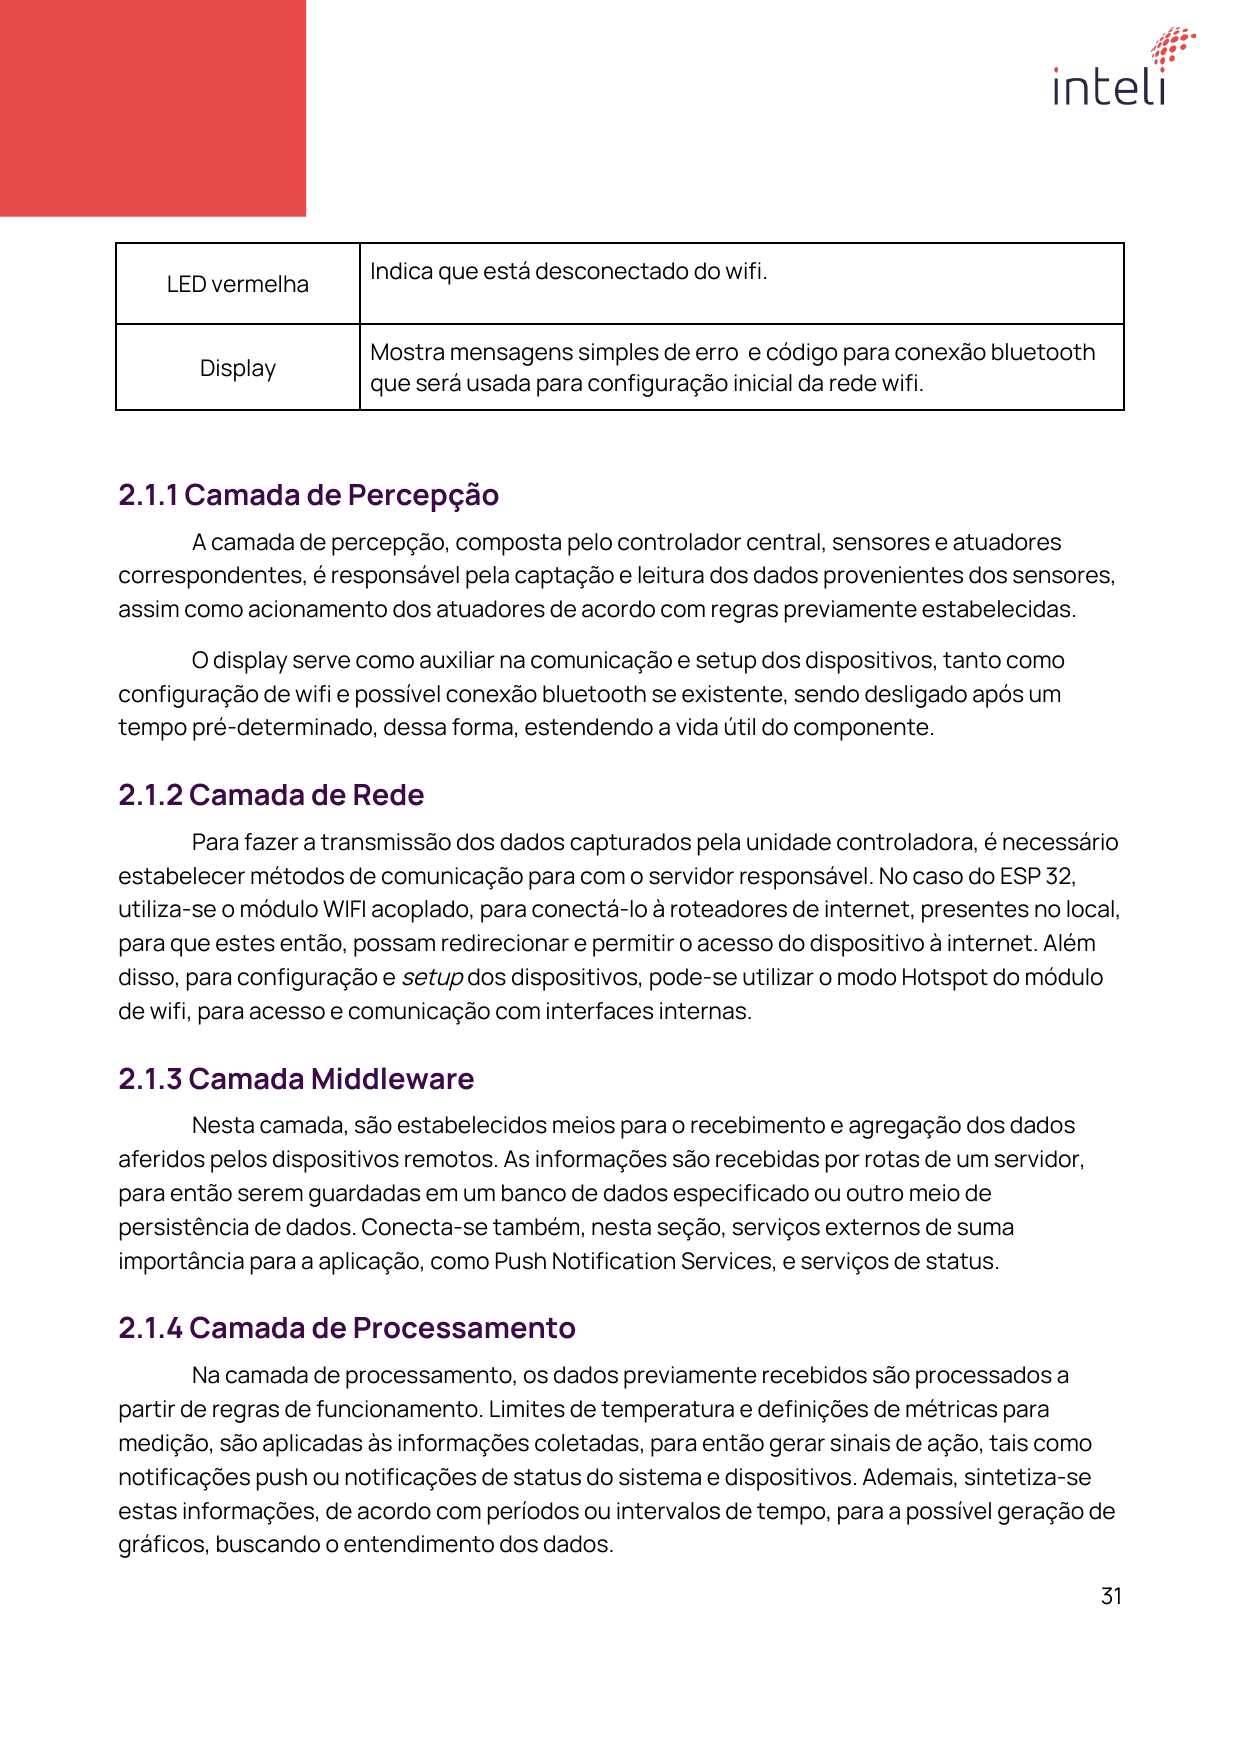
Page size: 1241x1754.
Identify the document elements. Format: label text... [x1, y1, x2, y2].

table_cell Display [117, 325, 359, 409]
subtitle 2.1.2 Camada de Rede [118, 774, 1122, 814]
text A camada de percepção, composta pelo controlador central, sensores e atuadores correspondentes, é responsável pela captação e leitura dos dados provenientes dos sensores, assim como acionamento dos atuadores de acordo com regras previamente estabelecidas. [118, 525, 1122, 624]
subtitle 2.1.4 Camada de Processamento [118, 1308, 1122, 1348]
table_cell LED vermelha [117, 244, 359, 323]
subtitle 2.1.3 Camada Middleware [118, 1058, 1122, 1098]
picture [1054, 27, 1197, 105]
table_cell Mostra mensagens simples de erro e código para conexão bluetooth que será usada para configuração inicial da rede wifi. [361, 325, 1123, 409]
subtitle 2.1.1 Camada de Percepção [118, 474, 1122, 514]
text Para fazer a transmissão dos dados capturados pela unidade controladora, é necessário estabelecer métodos de comunicação para com o servidor responsável. No caso do ESP 32, utiliza-se o módulo WIFI acoplado, para conectá-lo à roteadores de internet, presentes no local, para que estes então, possam redirecionar e permitir o acesso do dispositivo à internet. Além disso, para configuração e setup dos dispositivos, pode-se utilizar o modo Hotspot do módulo de wifi, para acesso e comunicação com interfaces internas. [118, 826, 1122, 1026]
text Nesta camada, são estabelecidos meios para o recebimento e agregação dos dados aferidos pelos dispositivos remotos. As informações são recebidas por rotas de um servidor, para então serem guardadas em um banco de dados especificado ou outro meio de persistência de dados. Conecta-se também, nesta seção, serviços externos de suma importância para a aplicação, como Push Notification Services, e serviços de status. [118, 1109, 1122, 1276]
text O display serve como auxiliar na comunicação e setup dos dispositivos, tanto como configuração de wifi e possível conexão bluetooth se existente, sendo desligado após um tempo pré-determinado, dessa forma, estendendo a vida útil do componente. [118, 644, 1122, 743]
text Na camada de processamento, os dados previamente recebidos são processados a partir de regras de funcionamento. Limites de temperatura e definições de métricas para medição, são aplicadas às informações coletadas, para então gerar sinais de ação, tais como notificações push ou notificações de status do sistema e dispositivos. Ademais, sintetiza-se estas informações, de acordo com períodos ou intervalos de tempo, para a possível geração de gráficos, buscando o entendimento dos dados. [118, 1359, 1122, 1560]
table_cell Indica que está desconectado do wifi. [361, 244, 1123, 323]
picture [0, 0, 307, 217]
